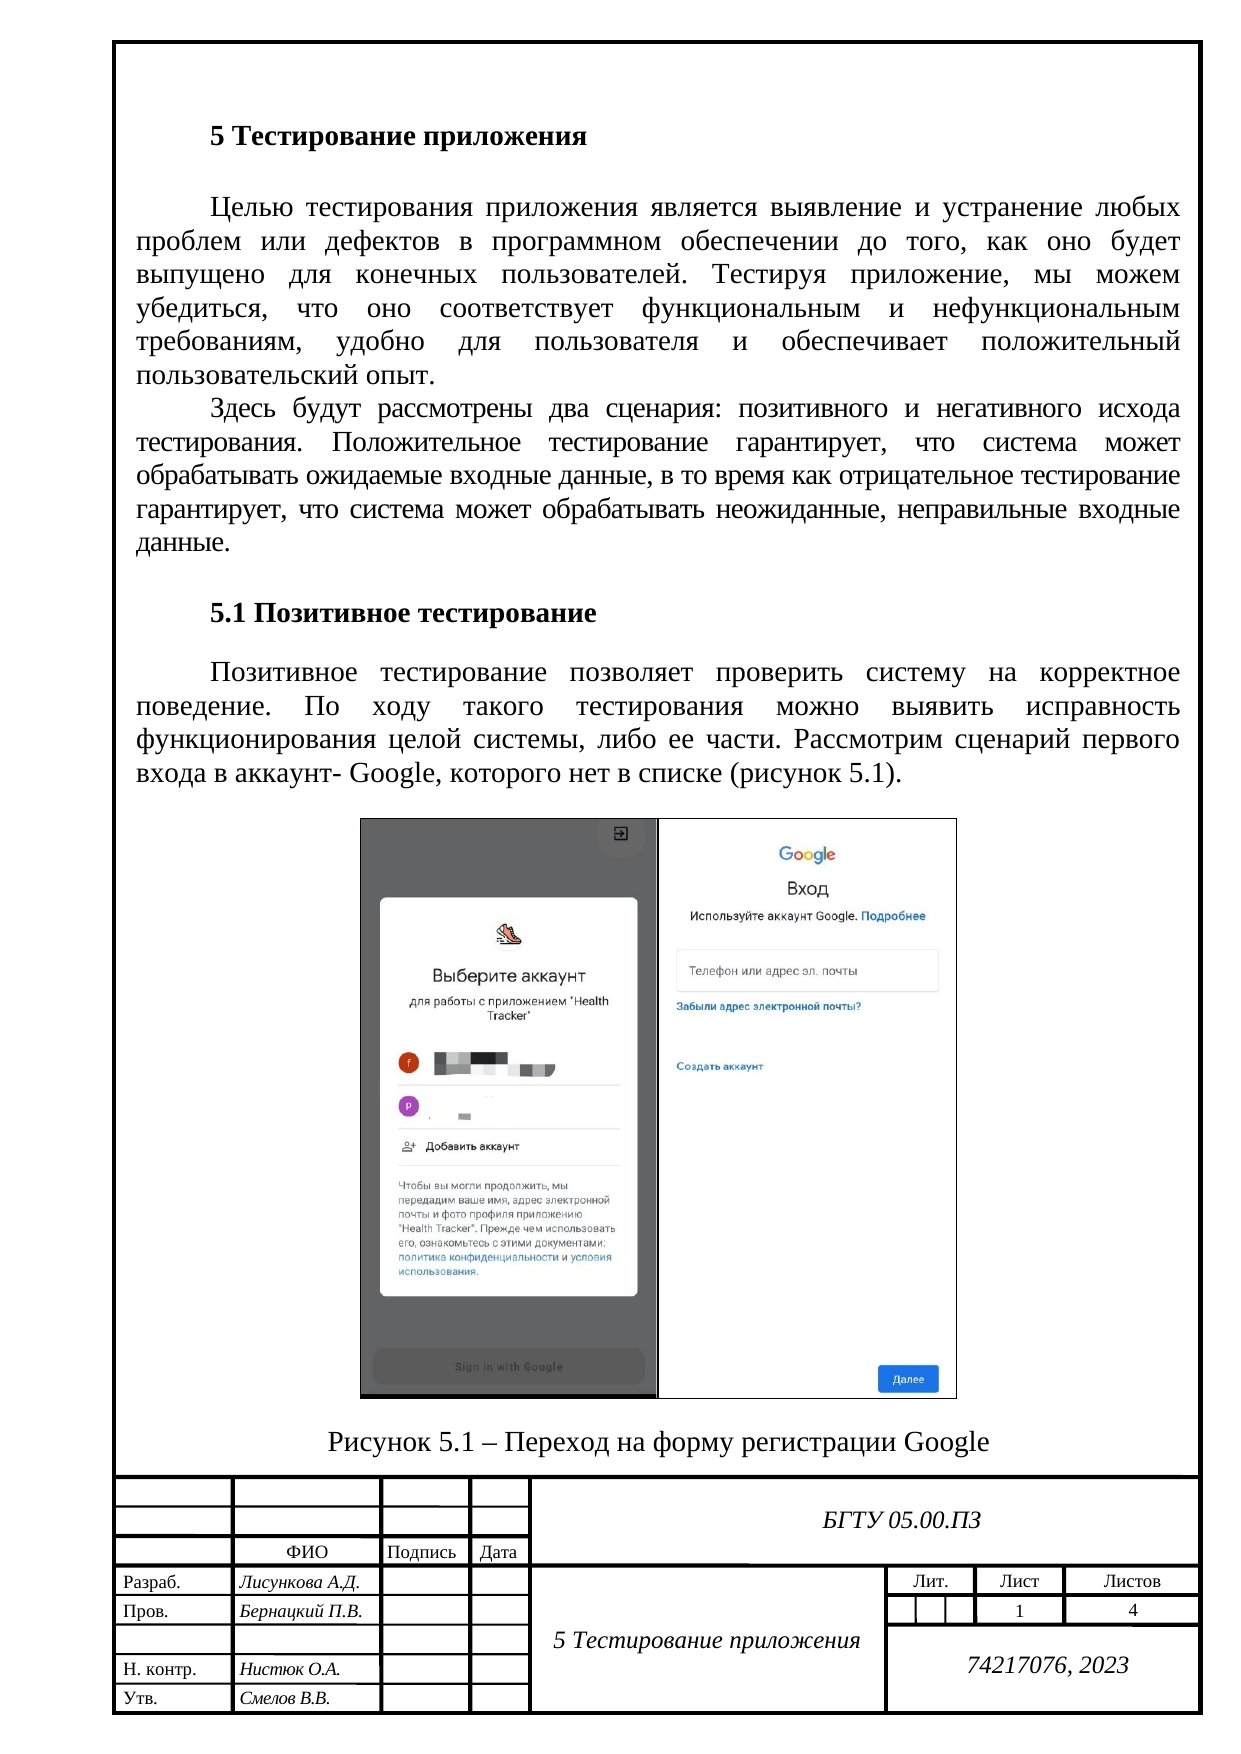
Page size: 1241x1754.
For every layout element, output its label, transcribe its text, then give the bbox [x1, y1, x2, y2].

list Позитивное тестирование позволяет проверить систему на корректное поведение. По ходу такого тестирования можно выявить исправность функционирования целой системы, либо ее части. Рассмотрим сценарий первого входа в аккаунт- Google, которого нет в списке (рисунок 5.1). [136, 654, 1181, 788]
text Рисунок 5.1 – Переход на форму регистрации Google [136, 1424, 1181, 1457]
list 5 Тестирование приложения [136, 118, 1181, 152]
text Целью тестирования приложения является выявление и устранение любых проблем или дефектов в программном обеспечении до того, как оно будет выпущено для конечных пользователей. Тестируя приложение, мы можем убедиться, что оно соответствует функциональным и нефункциональным требованиям, удобно для пользователя и обеспечивает положительный пользовательский опыт. [136, 189, 1181, 390]
list 5.1 Позитивное тестирование [136, 596, 1181, 629]
picture [361, 819, 657, 1398]
picture [659, 819, 956, 1398]
text Здесь будут рассмотрены два сценария: позитивного и негативного исхода тестирования. Положительное тестирование гарантирует, что система может обрабатывать ожидаемые входные данные, в то время как отрицательное тестирование гарантирует, что система может обрабатывать неожиданные, неправильные входные данные. [136, 390, 1181, 558]
